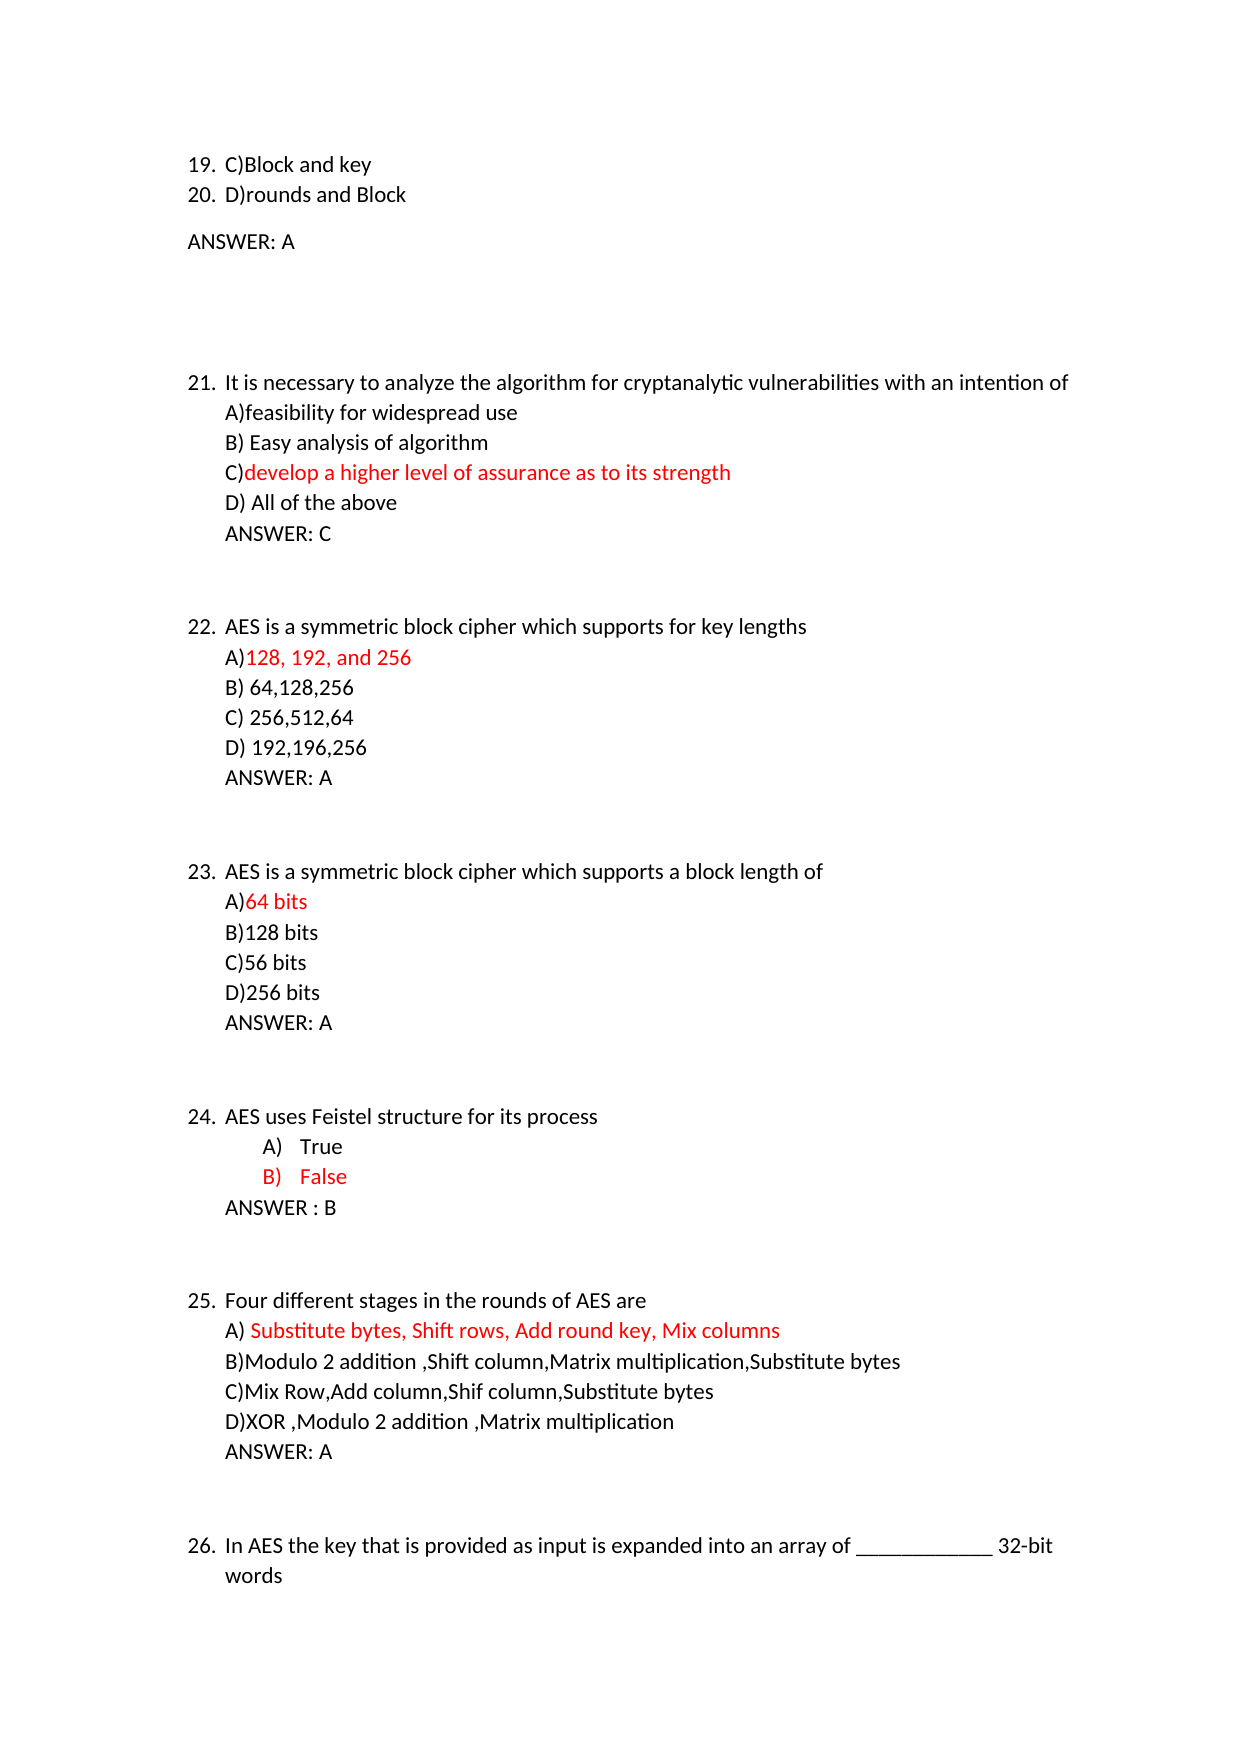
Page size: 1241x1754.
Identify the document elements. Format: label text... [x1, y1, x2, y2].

list B)128 bits [225, 918, 1090, 946]
list A) Substitute bytes, Shift rows, Add round key, Mix columns [225, 1317, 1090, 1345]
list ANSWER: C [225, 519, 1090, 547]
list B) Easy analysis of algorithm [225, 428, 1090, 456]
list C) 256,512,64 [225, 703, 1090, 731]
list ANSWER: A [225, 1008, 1090, 1036]
list ANSWER: A [225, 763, 1090, 792]
list C)Mix Row,Add column,Shif column,Substitute bytes [225, 1377, 1090, 1405]
list Four different stages in the rounds of AES are [187, 1286, 1090, 1314]
list D)XOR ,Modulo 2 addition ,Matrix multiplication [225, 1407, 1090, 1435]
list A)128, 192, and 256 [225, 643, 1090, 671]
list A)feasibility for widespread use [225, 398, 1090, 426]
list D)rounds and Block [187, 180, 1090, 208]
list ANSWER: A [225, 1437, 1090, 1466]
list ANSWER : B [225, 1193, 1090, 1221]
list D) All of the above [225, 488, 1090, 517]
list AES uses Feistel structure for its process [187, 1102, 1090, 1130]
list D) 192,196,256 [225, 733, 1090, 761]
list C)56 bits [225, 948, 1090, 976]
list AES is a symmetric block cipher which supports a block length of [187, 857, 1090, 885]
list C)develop a higher level of assurance as to its strength [225, 458, 1090, 486]
list B)Modulo 2 addition ,Shift column,Matrix multiplication,Substitute bytes [225, 1347, 1090, 1375]
list A)64 bits [225, 887, 1090, 916]
list D)256 bits [225, 978, 1090, 1006]
list AES is a symmetric block cipher which supports for key lengths [187, 612, 1090, 641]
list It is necessary to analyze the algorithm for cryptanalytic vulnerabilities with an intention of [187, 368, 1090, 396]
list B) 64,128,256 [225, 673, 1090, 701]
list C)Block and key [187, 150, 1090, 178]
list False [262, 1162, 1090, 1191]
text ANSWER: A [187, 227, 1090, 255]
list In AES the key that is provided as input is expanded into an array of ____________ 32-bit words [187, 1531, 1090, 1589]
list True [262, 1132, 1090, 1160]
